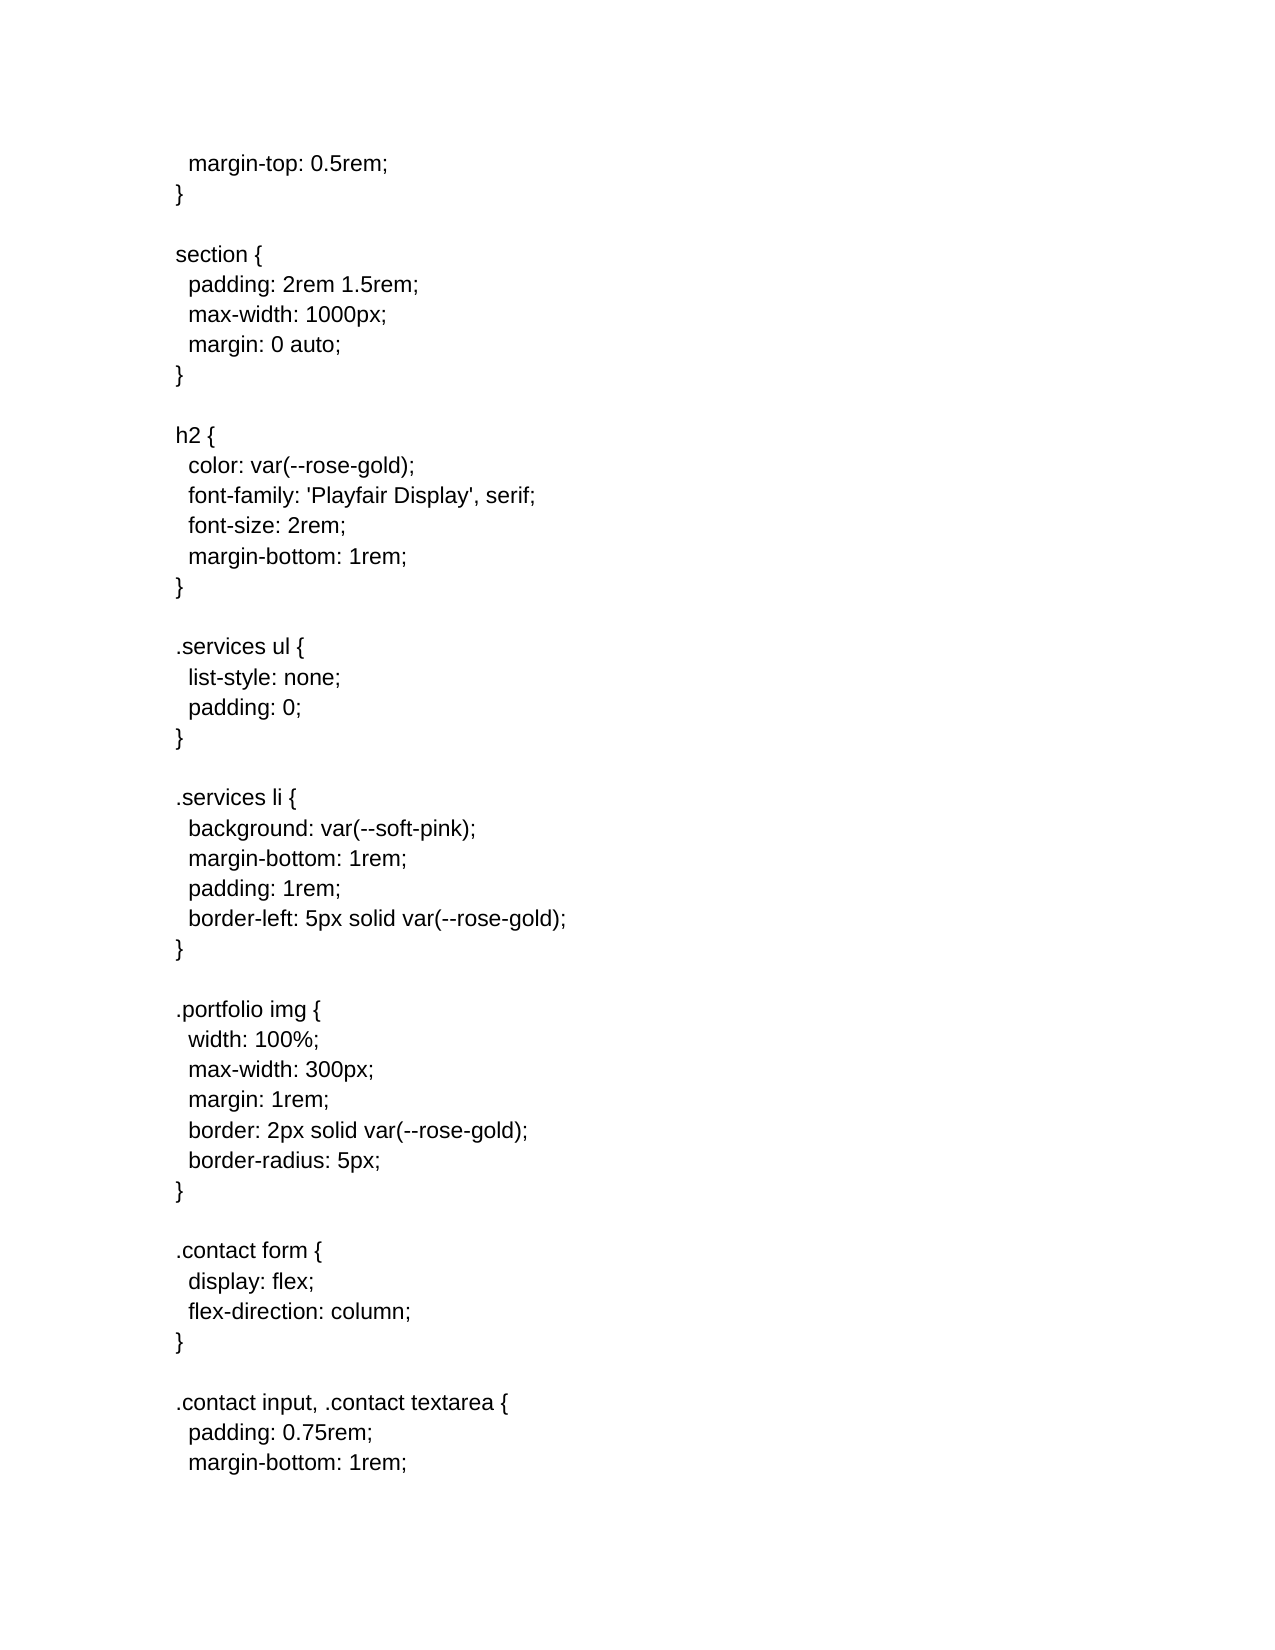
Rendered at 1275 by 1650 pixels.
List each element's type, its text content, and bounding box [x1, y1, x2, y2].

text color: var(--rose-gold); [150, 452, 1125, 478]
text } [150, 573, 1125, 599]
text padding: 0; [150, 694, 1125, 720]
text } [150, 361, 1125, 388]
text margin-bottom: 1rem; [150, 1449, 1125, 1475]
text .contact form { [150, 1237, 1125, 1264]
text display: flex; [150, 1268, 1125, 1294]
text width: 100%; [150, 1026, 1125, 1052]
text margin: 1rem; [150, 1086, 1125, 1113]
text h2 { [150, 422, 1125, 448]
text border: 2px solid var(--rose-gold); [150, 1117, 1125, 1143]
text font-family: 'Playfair Display', serif; [150, 482, 1125, 509]
text } [150, 935, 1125, 962]
text .portfolio img { [150, 996, 1125, 1022]
text padding: 1rem; [150, 875, 1125, 901]
text .services ul { [150, 633, 1125, 660]
text } [150, 180, 1125, 207]
text } [150, 1177, 1125, 1203]
text border-radius: 5px; [150, 1147, 1125, 1173]
text max-width: 1000px; [150, 301, 1125, 327]
text margin: 0 auto; [150, 331, 1125, 358]
text list-style: none; [150, 663, 1125, 690]
text .contact input, .contact textarea { [150, 1388, 1125, 1415]
text border-left: 5px solid var(--rose-gold); [150, 905, 1125, 932]
text margin-bottom: 1rem; [150, 543, 1125, 569]
text font-size: 2rem; [150, 512, 1125, 539]
text flex-direction: column; [150, 1298, 1125, 1324]
text .services li { [150, 784, 1125, 811]
text max-width: 300px; [150, 1056, 1125, 1083]
text section { [150, 241, 1125, 267]
text padding: 2rem 1.5rem; [150, 271, 1125, 297]
text margin-top: 0.5rem; [150, 150, 1125, 176]
text margin-bottom: 1rem; [150, 845, 1125, 871]
text } [150, 724, 1125, 750]
text } [150, 1328, 1125, 1354]
text padding: 0.75rem; [150, 1419, 1125, 1445]
text background: var(--soft-pink); [150, 814, 1125, 841]
